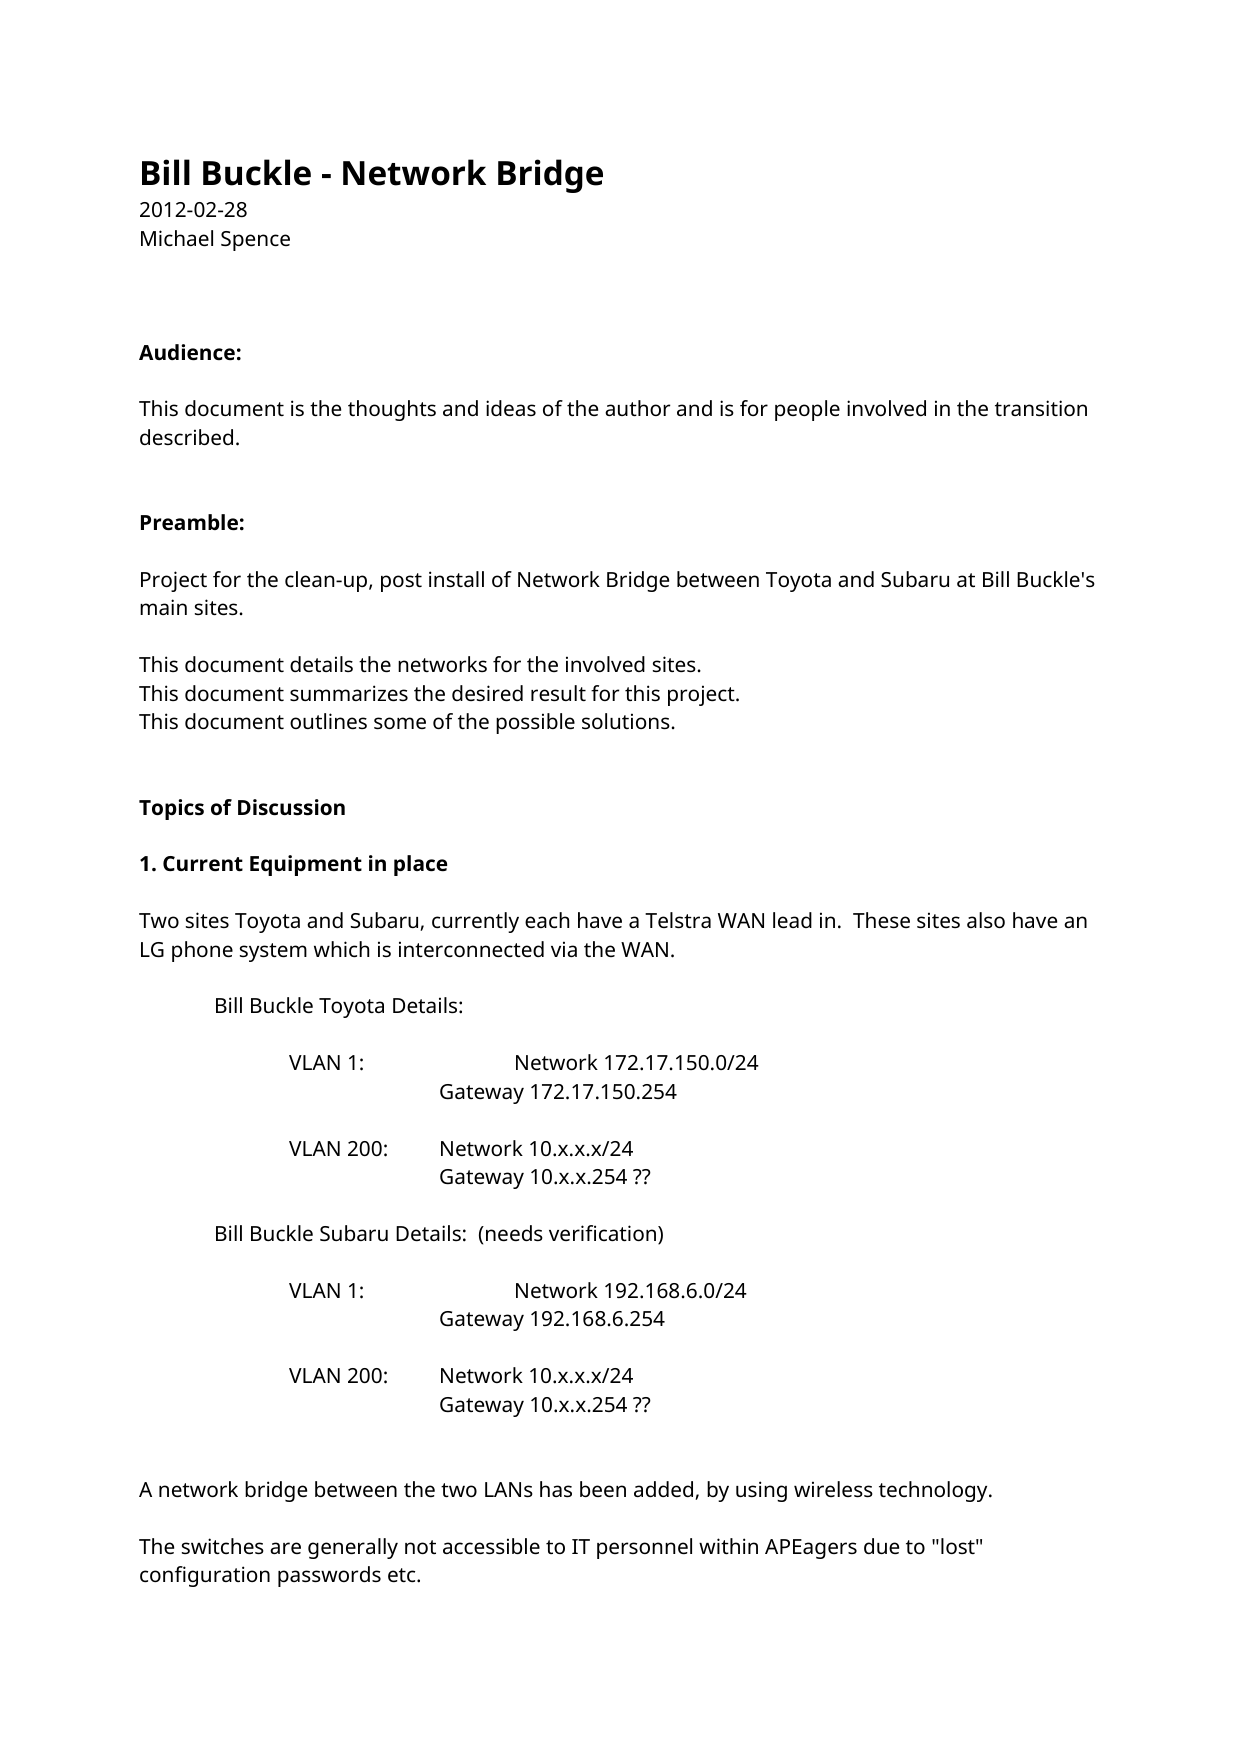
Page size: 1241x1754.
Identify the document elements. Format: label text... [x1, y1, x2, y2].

text Bill Buckle Subaru Details: (needs verification) [139, 1219, 1101, 1248]
text Gateway 10.x.x.254 ?? [139, 1390, 1101, 1418]
text Topics of Discussion [139, 793, 1101, 821]
text VLAN 200: Network 10.x.x.x/24 [139, 1361, 1101, 1390]
text VLAN 1: Network 192.168.6.0/24 [139, 1276, 1101, 1304]
text Project for the clean-up, post install of Network Bridge between Toyota and Subaru at Bill Buckle's main sites. [139, 565, 1101, 622]
text 1. Current Equipment in place [139, 849, 1101, 878]
text VLAN 1: Network 172.17.150.0/24 [139, 1048, 1101, 1077]
text Gateway 10.x.x.254 ?? [139, 1162, 1101, 1191]
text This document is the thoughts and ideas of the author and is for people involved in the transition described. [139, 394, 1101, 451]
text Michael Spence [139, 224, 1101, 252]
text A network bridge between the two LANs has been added, by using wireless technology. [139, 1475, 1101, 1503]
text The switches are generally not accessible to IT personnel within APEagers due to "lost" configuration passwords etc. [139, 1532, 1101, 1589]
text Gateway 172.17.150.254 [139, 1077, 1101, 1105]
text Bill Buckle - Network Bridge [139, 150, 1101, 195]
text 2012-02-28 [139, 195, 1101, 224]
text Two sites Toyota and Subaru, currently each have a Telstra WAN lead in. These sites also have an LG phone system which is interconnected via the WAN. [139, 906, 1101, 963]
text Gateway 192.168.6.254 [139, 1304, 1101, 1333]
text VLAN 200: Network 10.x.x.x/24 [139, 1134, 1101, 1162]
text Audience: [139, 338, 1101, 366]
text This document summarizes the desired result for this project. [139, 679, 1101, 707]
text Bill Buckle Toyota Details: [139, 992, 1101, 1020]
text This document details the networks for the involved sites. [139, 650, 1101, 679]
text Preamble: [139, 508, 1101, 537]
text This document outlines some of the possible solutions. [139, 707, 1101, 736]
